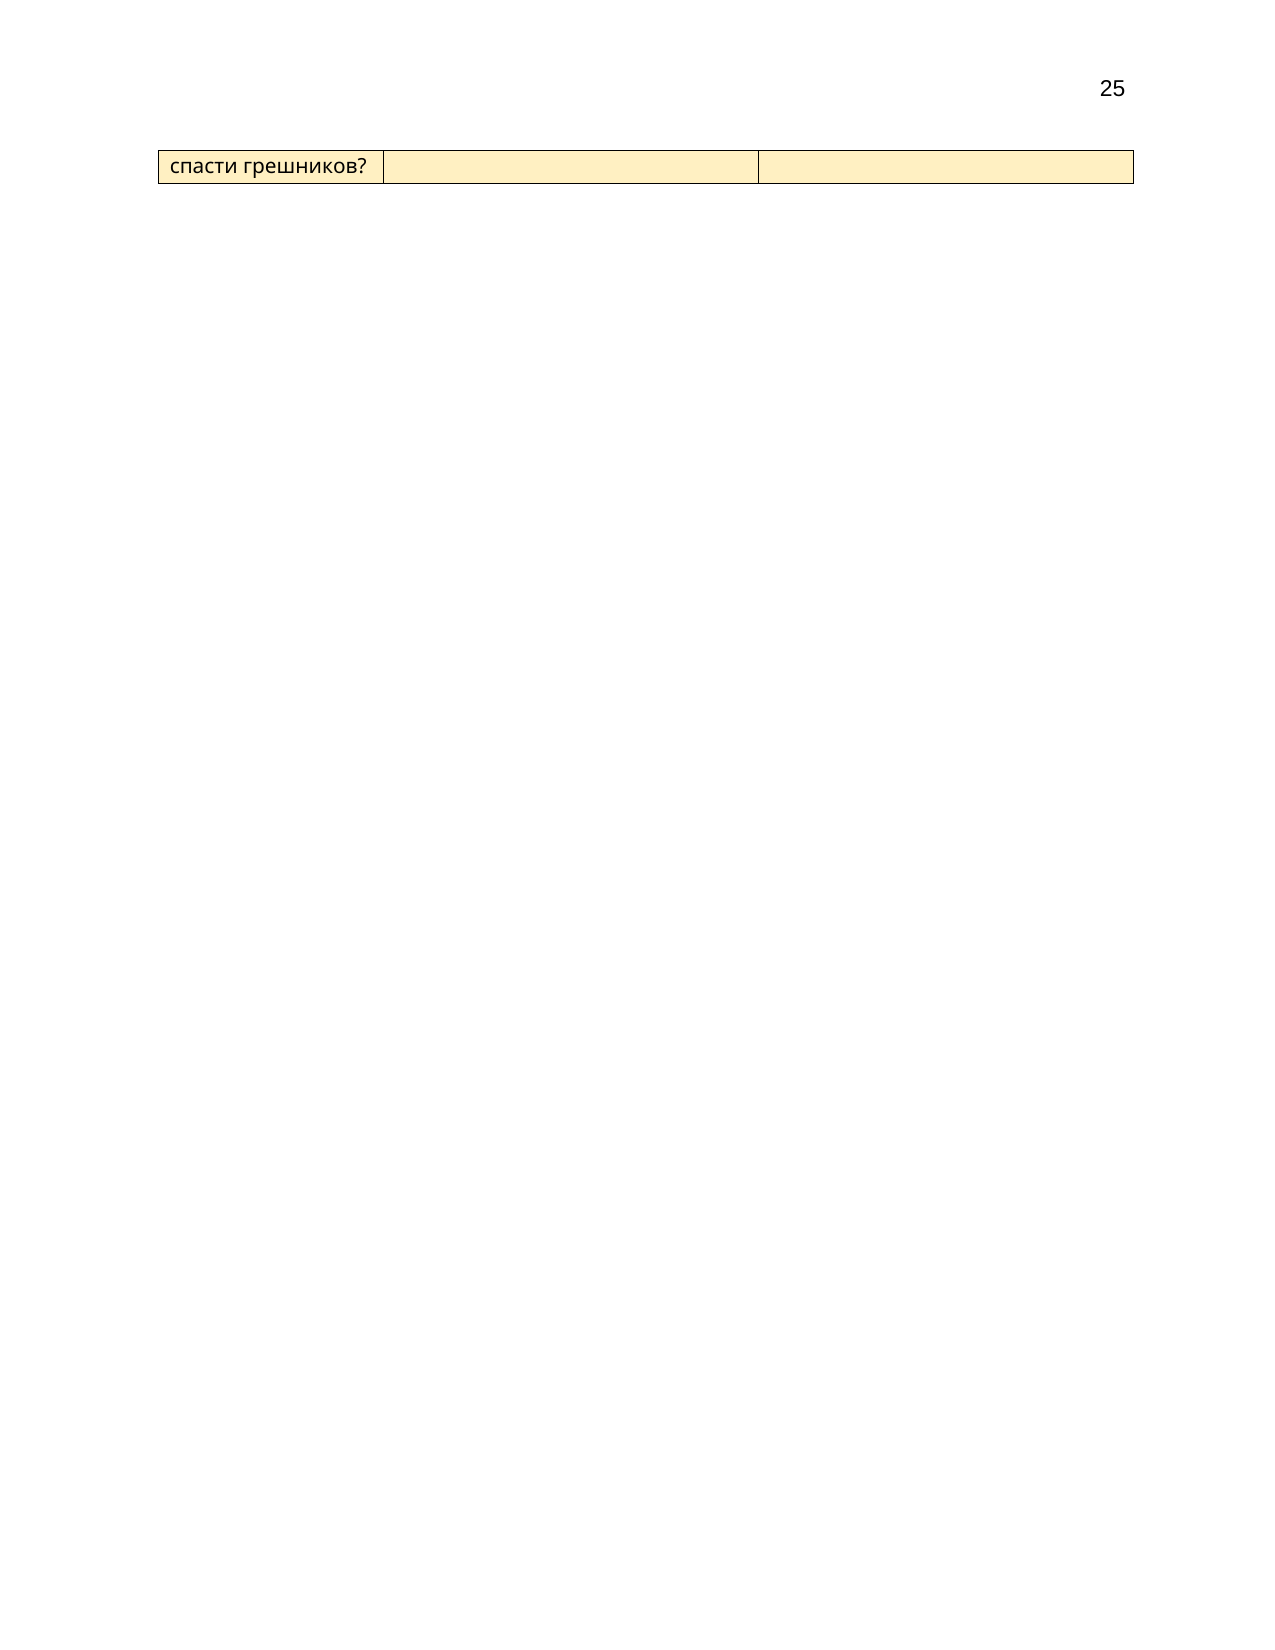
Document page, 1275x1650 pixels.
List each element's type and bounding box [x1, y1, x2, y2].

table_cell [384, 151, 758, 183]
table_cell [759, 151, 1133, 183]
table_cell [159, 151, 383, 183]
